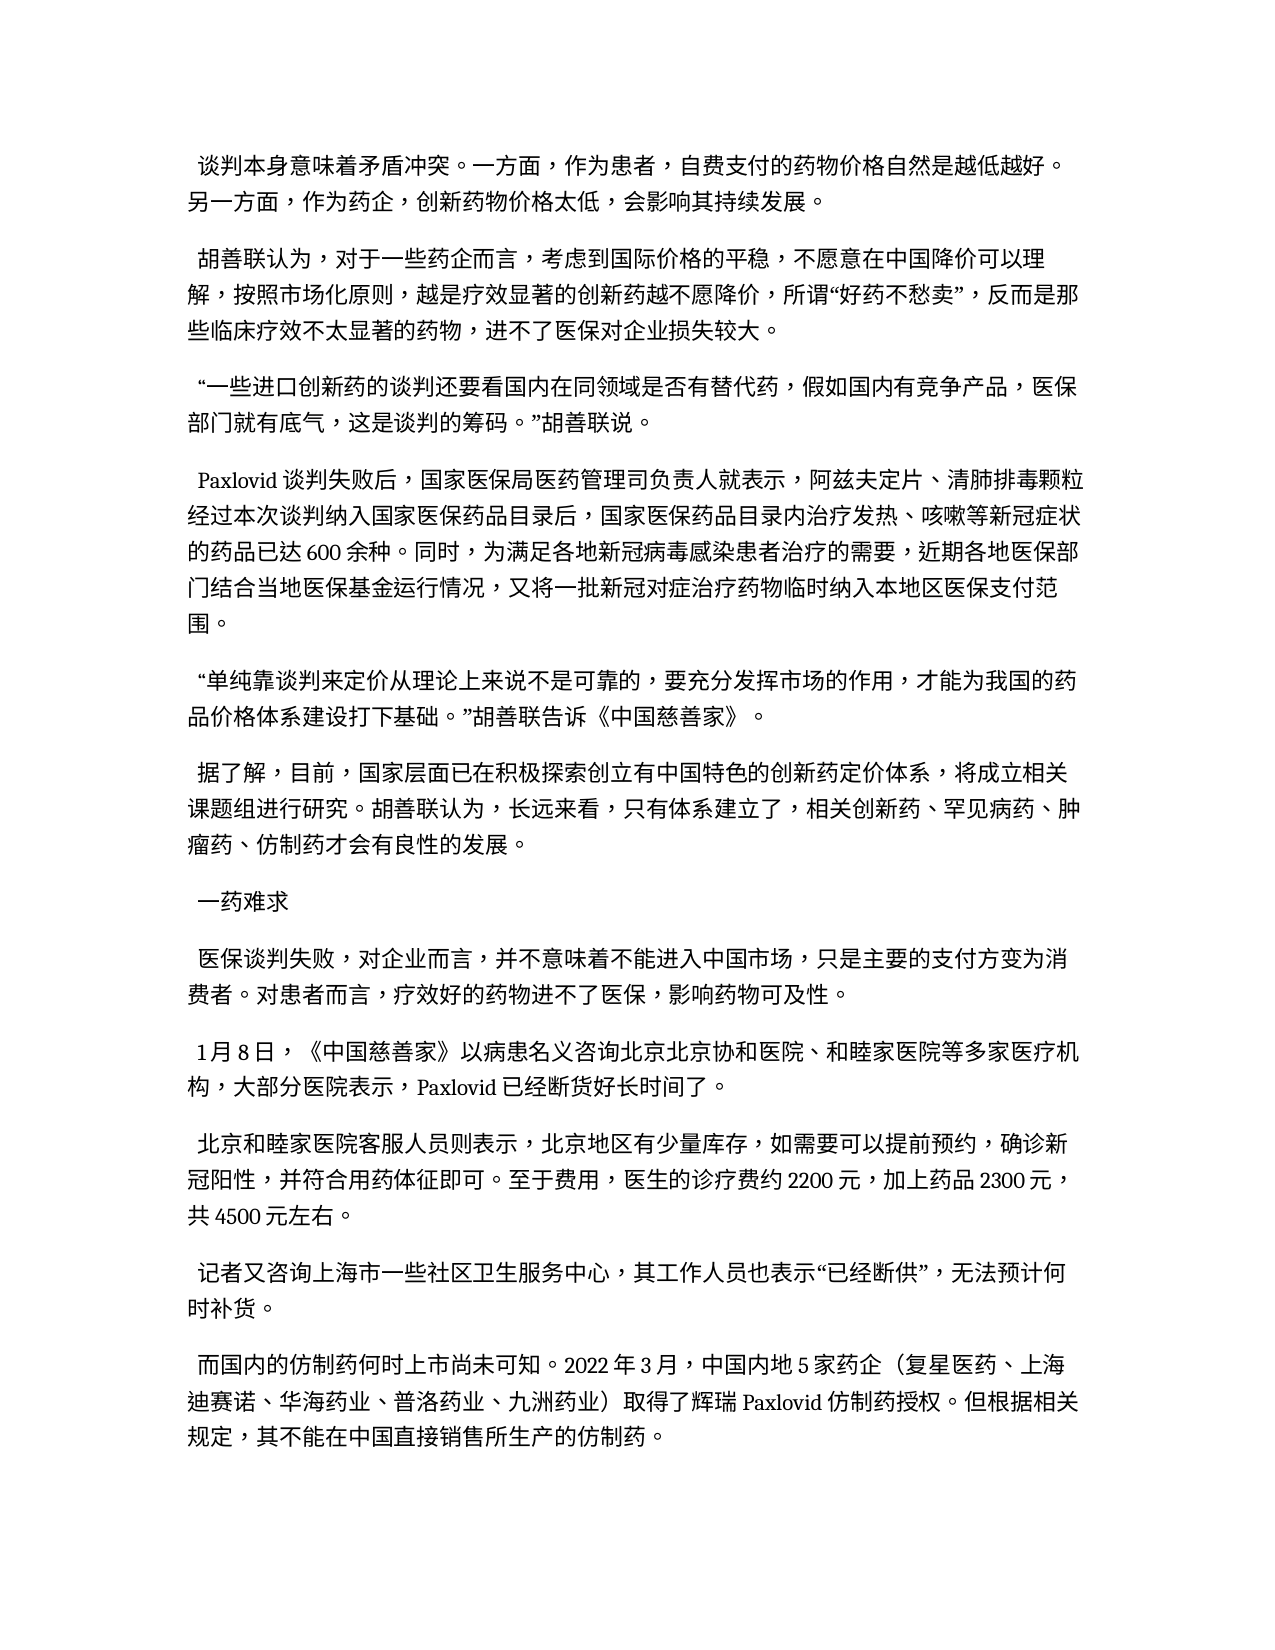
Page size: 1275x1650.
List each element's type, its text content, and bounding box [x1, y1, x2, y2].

text “一些进口创新药的谈判还要看国内在同领域是否有替代药，假如国内有竞争产品，医保部门就有底气，这是谈判的筹码。”胡善联说。 [187, 371, 1087, 438]
text 1月8日，《中国慈善家》以病患名义咨询北京北京协和医院、和睦家医院等多家医疗机构，大部分医院表示，Paxlovid已经断货好长时间了。 [187, 1035, 1087, 1103]
text 北京和睦家医院客服人员则表示，北京地区有少量库存，如需要可以提前预约，确诊新冠阳性，并符合用药体征即可。至于费用，医生的诊疗费约2200元，加上药品2300元，共4500元左右。 [187, 1128, 1087, 1231]
text 胡善联认为，对于一些药企而言，考虑到国际价格的平稳，不愿意在中国降价可以理解，按照市场化原则，越是疗效显著的创新药越不愿降价，所谓“好药不愁卖”，反而是那些临床疗效不太显著的药物，进不了医保对企业损失较大。 [187, 243, 1087, 346]
text “单纯靠谈判来定价从理论上来说不是可靠的，要充分发挥市场的作用，才能为我国的药品价格体系建设打下基础。”胡善联告诉《中国慈善家》。 [187, 664, 1087, 732]
text 据了解，目前，国家层面已在积极探索创立有中国特色的创新药定价体系，将成立相关课题组进行研究。胡善联认为，长远来看，只有体系建立了，相关创新药、罕见病药、肿瘤药、仿制药才会有良性的发展。 [187, 757, 1087, 860]
text 而国内的仿制药何时上市尚未可知。2022年3月，中国内地5家药企（复星医药、上海迪赛诺、华海药业、普洛药业、九洲药业）取得了辉瑞Paxlovid仿制药授权。但根据相关规定，其不能在中国直接销售所生产的仿制药。 [187, 1349, 1087, 1453]
text 记者又咨询上海市一些社区卫生服务中心，其工作人员也表示“已经断供”，无法预计何时补货。 [187, 1257, 1087, 1324]
text 谈判本身意味着矛盾冲突。一方面，作为患者，自费支付的药物价格自然是越低越好。另一方面，作为药企，创新药物价格太低，会影响其持续发展。 [187, 150, 1087, 217]
text Paxlovid谈判失败后，国家医保局医药管理司负责人就表示，阿兹夫定片、清肺排毒颗粒经过本次谈判纳入国家医保药品目录后，国家医保药品目录内治疗发热、咳嗽等新冠症状的药品已达600余种。同时，为满足各地新冠病毒感染患者治疗的需要，近期各地医保部门结合当地医保基金运行情况，又将一批新冠对症治疗药物临时纳入本地区医保支付范围。 [187, 464, 1087, 639]
text 一药难求 [187, 886, 1087, 917]
text 医保谈判失败，对企业而言，并不意味着不能进入中国市场，只是主要的支付方变为消费者。对患者而言，疗效好的药物进不了医保，影响药物可及性。 [187, 943, 1087, 1010]
